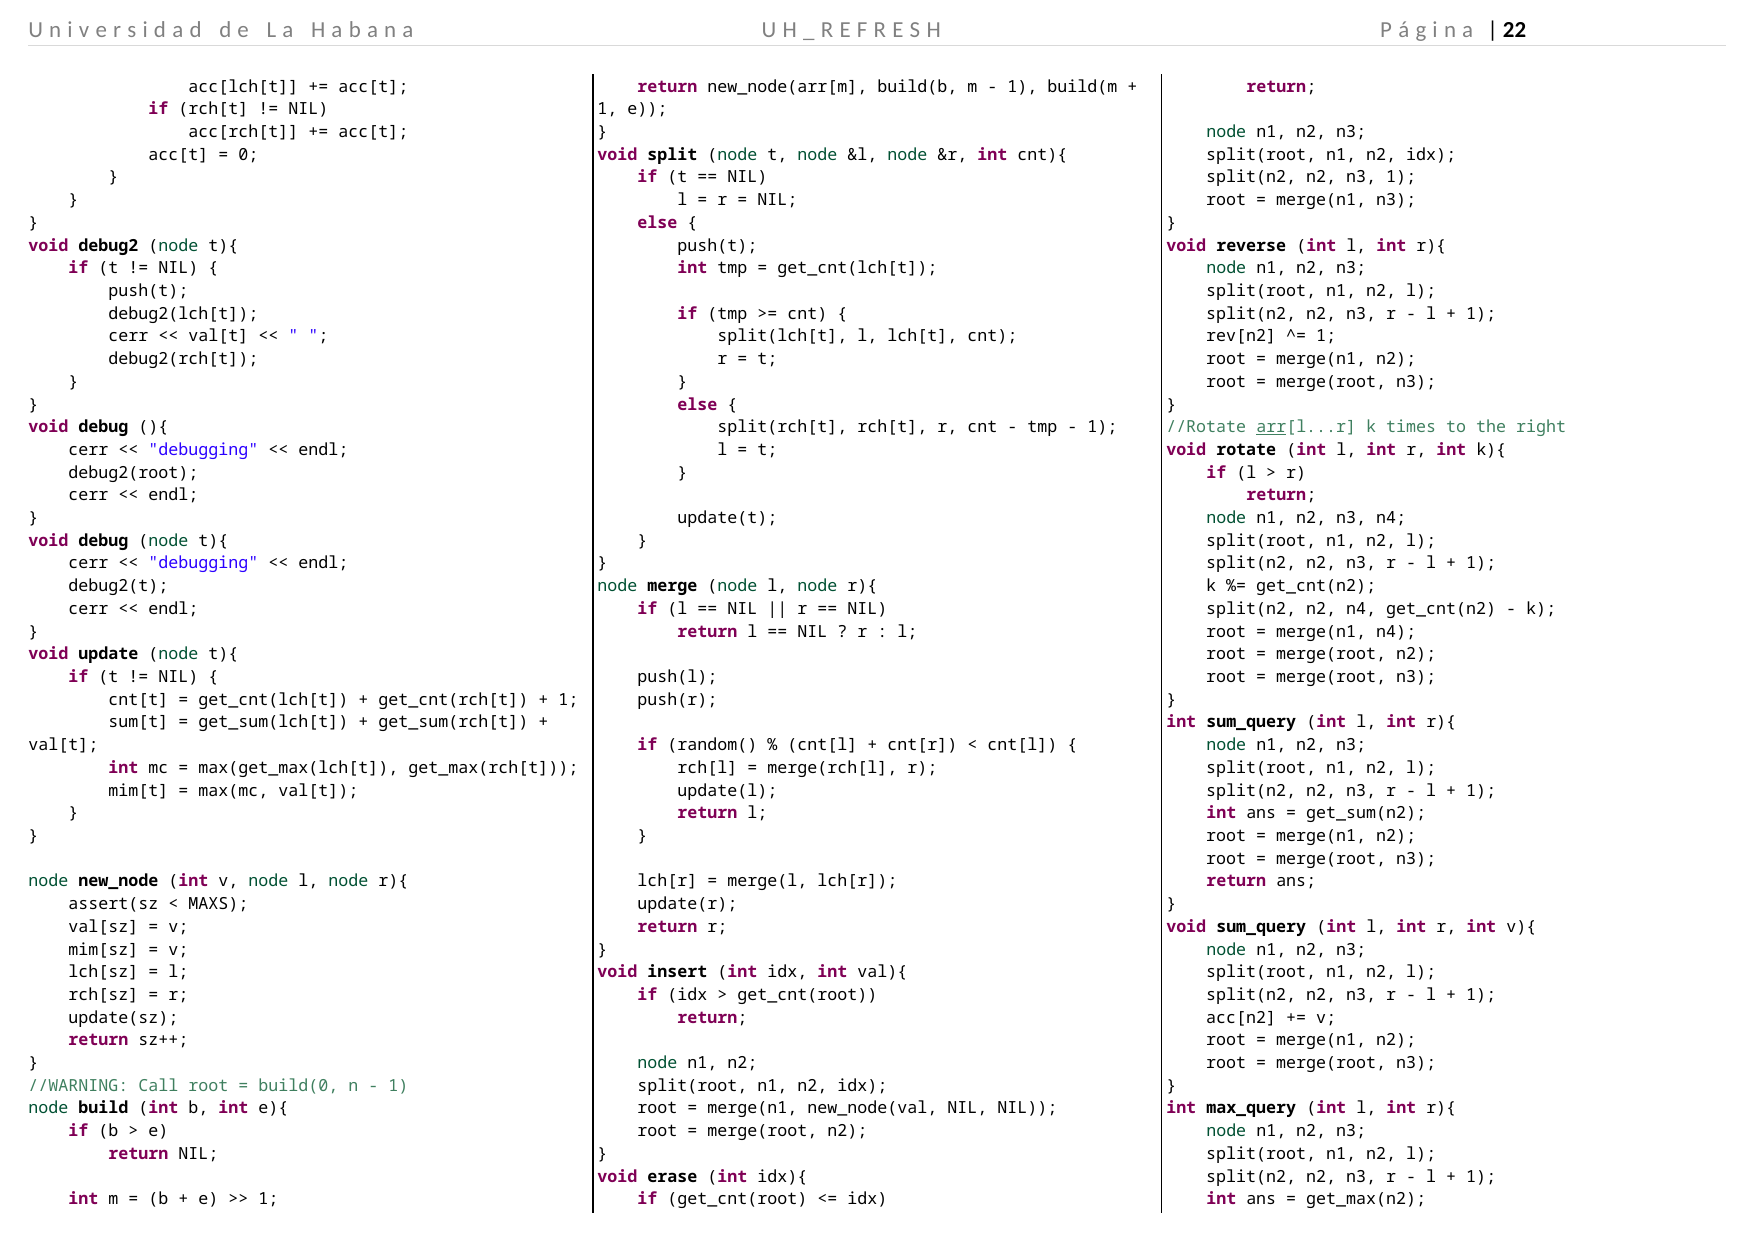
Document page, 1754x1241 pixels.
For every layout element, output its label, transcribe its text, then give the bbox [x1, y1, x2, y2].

text } [28, 165, 588, 188]
text } [597, 823, 1157, 846]
text void update (node t){ [28, 642, 588, 664]
text acc[t] = 0; [28, 142, 588, 165]
text sum[t] = get_sum(lch[t]) + get_sum(rch[t]) + val[t]; [28, 710, 588, 755]
text lch[r] = merge(l, lch[r]); [597, 869, 1157, 892]
text debug2(rch[t]); [28, 347, 588, 369]
text cnt[t] = get_cnt(lch[t]) + get_cnt(rch[t]) + 1; [28, 687, 588, 710]
text int tmp = get_cnt(lch[t]); [597, 256, 1157, 278]
text r = t; [597, 347, 1157, 369]
text } [28, 619, 588, 642]
text l = t; [597, 437, 1157, 460]
text void insert (int idx, int val){ [597, 960, 1157, 982]
text mim[t] = max(mc, val[t]); [28, 778, 588, 801]
text else { [597, 210, 1157, 233]
text } [597, 1141, 1157, 1164]
text } [28, 392, 588, 415]
text cerr << endl; [28, 483, 588, 506]
text if (idx > get_cnt(root)) [597, 982, 1157, 1005]
text int mc = max(get_max(lch[t]), get_max(rch[t])); [28, 755, 588, 778]
text split(lch[t], l, lch[t], cnt); [597, 324, 1157, 347]
text push(r); [597, 687, 1157, 710]
text int m = (b + e) >> 1; [28, 1187, 588, 1209]
text if (tmp >= cnt) { [597, 301, 1157, 324]
text update(l); [597, 778, 1157, 801]
text } [597, 369, 1157, 392]
text rch[l] = merge(rch[l], r); [597, 755, 1157, 778]
text return r; [597, 914, 1157, 937]
text cerr << "debugging" << endl; [28, 551, 588, 574]
text if (t != NIL) { [28, 256, 588, 278]
text debug2(lch[t]); [28, 301, 588, 324]
text node new_node (int v, node l, node r){ [28, 869, 588, 892]
text root = merge(n1, new_node(val, NIL, NIL)); [597, 1096, 1157, 1119]
text rch[sz] = r; [28, 982, 588, 1005]
text void split (node t, node &l, node &r, int cnt){ [597, 142, 1157, 165]
text cerr << val[t] << " "; [28, 324, 588, 347]
text if (get_cnt(root) <= idx) [597, 1187, 1157, 1209]
text } [28, 823, 588, 846]
text //WARNING: Call root = build(0, n - 1) [28, 1073, 588, 1096]
text return l == NIL ? r : l; [597, 619, 1157, 642]
text push(t); [597, 233, 1157, 256]
text return sz++; [28, 1028, 588, 1051]
text void debug2 (node t){ [28, 233, 588, 256]
text } [28, 1051, 588, 1073]
text } [28, 506, 588, 528]
text push(t); [28, 278, 588, 301]
text } [597, 551, 1157, 574]
text } [28, 369, 588, 392]
text else { [597, 392, 1157, 415]
text } [28, 188, 588, 210]
text return; [1166, 74, 1726, 97]
text if (b > e) [28, 1119, 588, 1141]
text val[sz] = v; [28, 914, 588, 937]
text node n1, n2; [597, 1051, 1157, 1073]
text } [597, 937, 1157, 960]
text push(l); [597, 664, 1157, 687]
text update(t); [597, 506, 1157, 528]
text if (random() % (cnt[l] + cnt[r]) < cnt[l]) { [597, 733, 1157, 755]
text return l; [597, 801, 1157, 823]
text node merge (node l, node r){ [597, 574, 1157, 596]
text node build (int b, int e){ [28, 1096, 588, 1119]
text root = merge(root, n2); [597, 1119, 1157, 1141]
text l = r = NIL; [597, 188, 1157, 210]
text } [28, 210, 588, 233]
text debug2(root); [28, 460, 588, 483]
text mim[sz] = v; [28, 937, 588, 960]
text acc[lch[t]] += acc[t]; [28, 74, 588, 97]
text update(r); [597, 892, 1157, 914]
text cerr << endl; [28, 596, 588, 619]
text if (t != NIL) { [28, 664, 588, 687]
text acc[rch[t]] += acc[t]; [28, 119, 588, 142]
text void debug (){ [28, 415, 588, 437]
text return new_node(arr[m], build(b, m - 1), build(m + 1, e)); [597, 74, 1157, 119]
text assert(sz < MAXS); [28, 892, 588, 914]
text } [597, 460, 1157, 483]
text debug2(t); [28, 574, 588, 596]
text update(sz); [28, 1005, 588, 1028]
text if (t == NIL) [597, 165, 1157, 188]
text if (rch[t] != NIL) [28, 97, 588, 119]
text if (l == NIL || r == NIL) [597, 596, 1157, 619]
text } [28, 801, 588, 823]
text void erase (int idx){ [597, 1164, 1157, 1187]
text split(root, n1, n2, idx); [597, 1073, 1157, 1096]
text lch[sz] = l; [28, 960, 588, 982]
text cerr << "debugging" << endl; [28, 437, 588, 460]
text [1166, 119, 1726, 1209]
text split(rch[t], rch[t], r, cnt - tmp - 1); [597, 415, 1157, 437]
text void debug (node t){ [28, 528, 588, 551]
text return; [597, 1005, 1157, 1028]
text } [597, 528, 1157, 551]
text } [597, 119, 1157, 142]
text return NIL; [28, 1141, 588, 1164]
